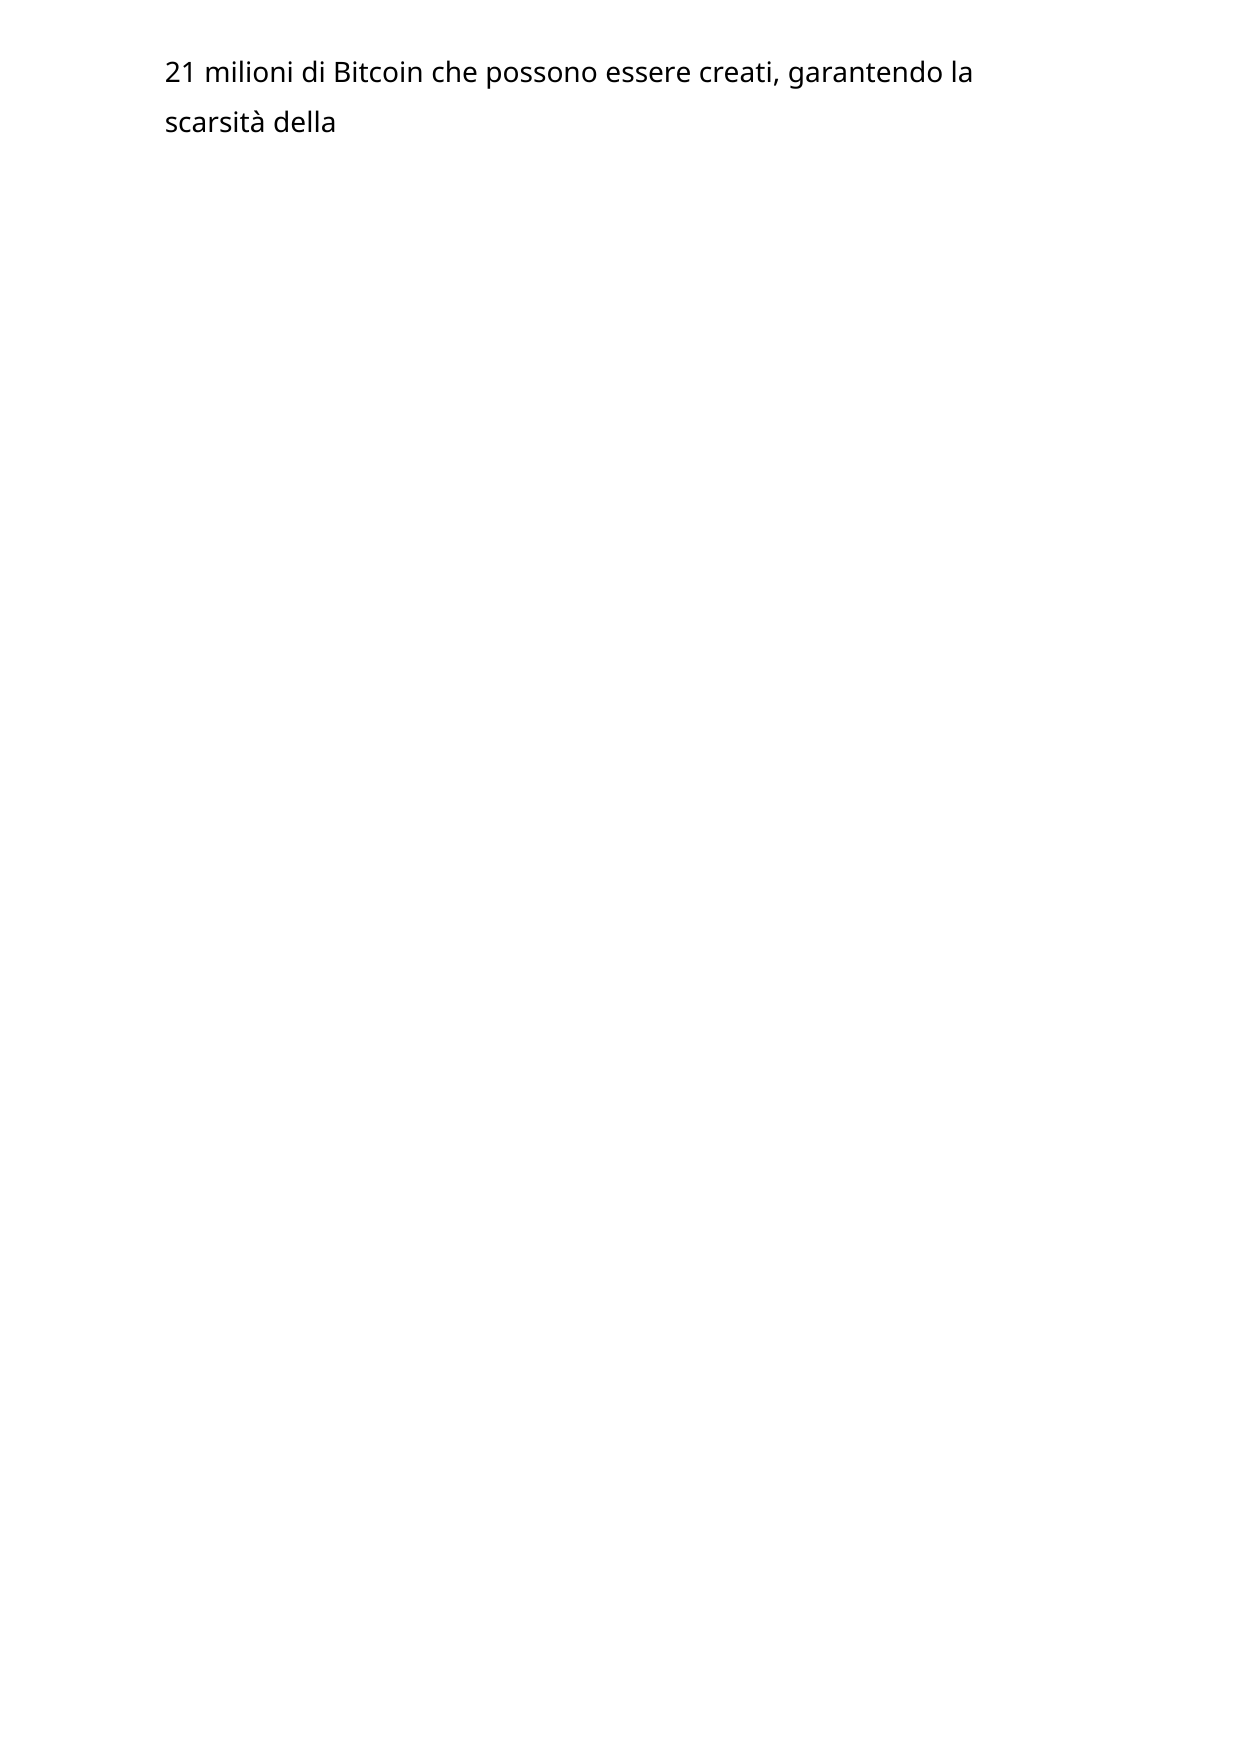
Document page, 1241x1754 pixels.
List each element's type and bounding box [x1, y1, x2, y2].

list [133, 52, 1063, 140]
